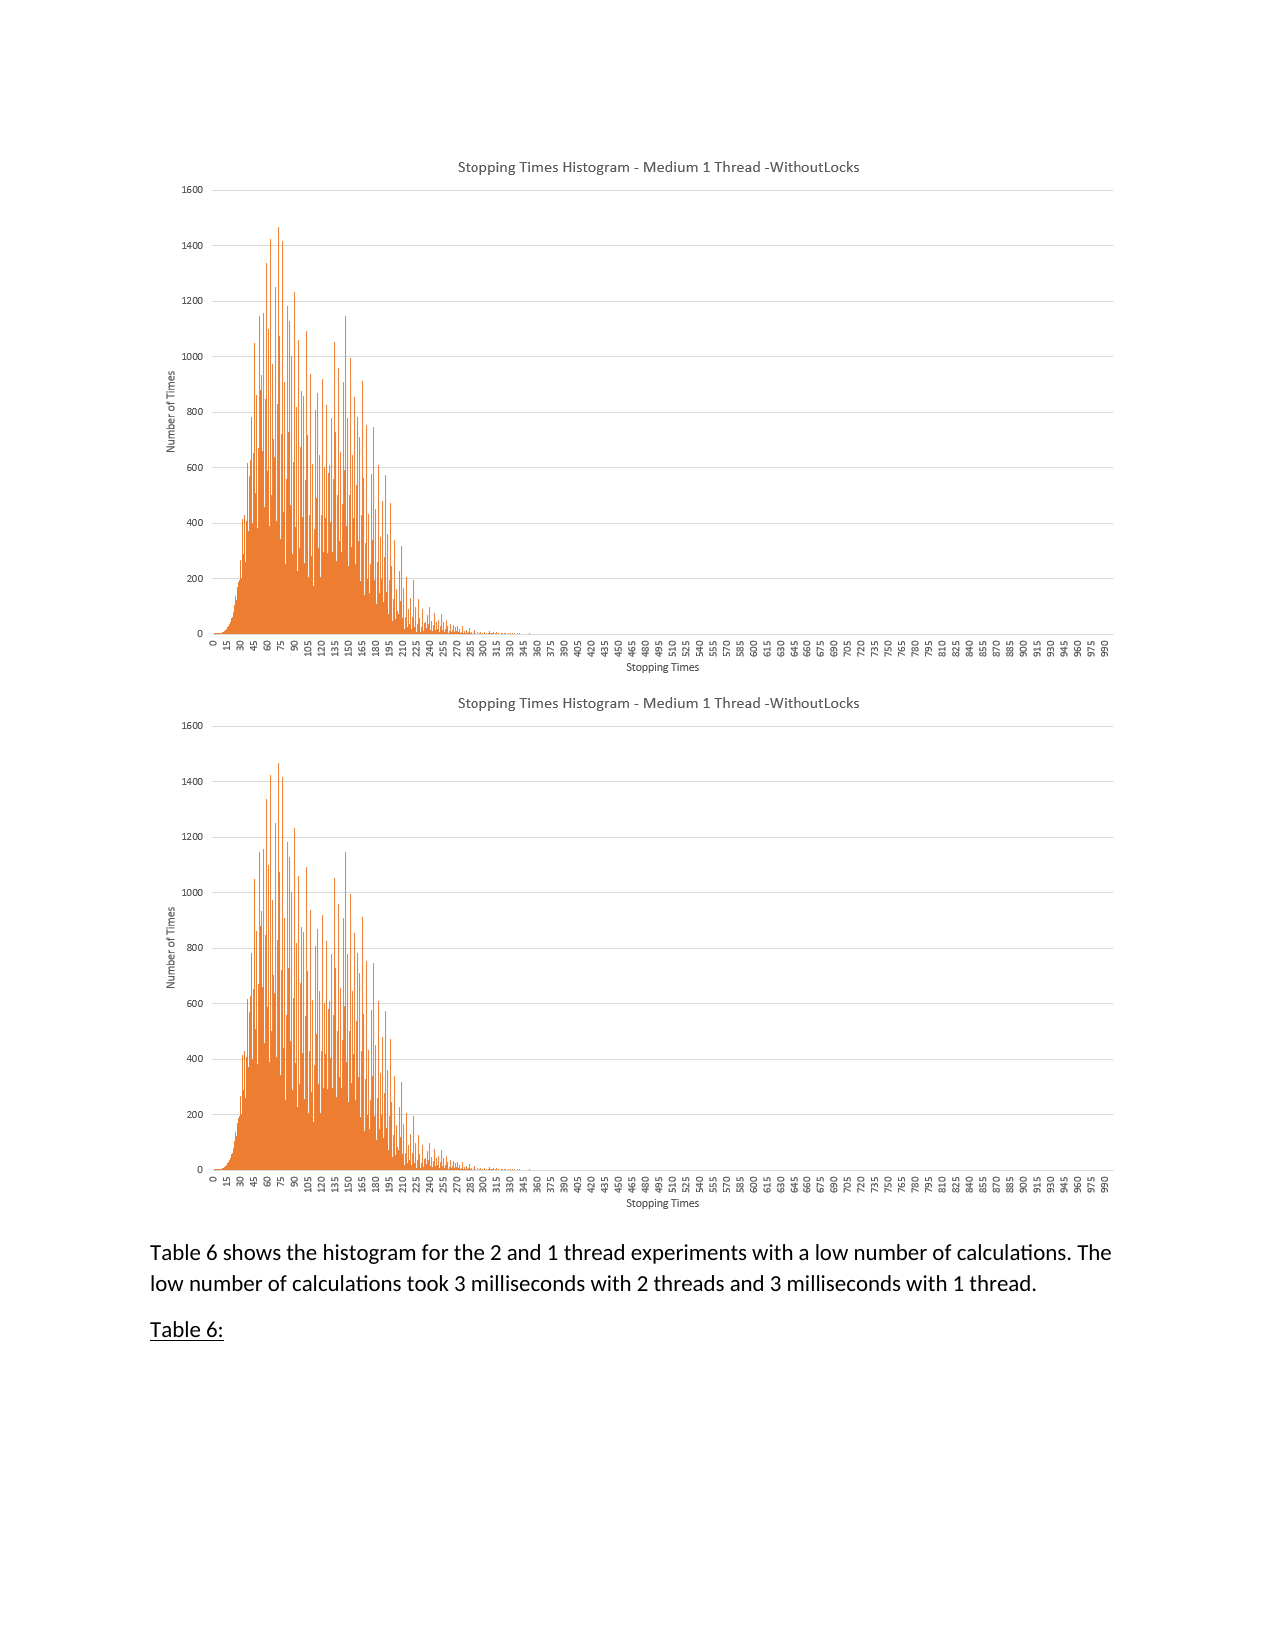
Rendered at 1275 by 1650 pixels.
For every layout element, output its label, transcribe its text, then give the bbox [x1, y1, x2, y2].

text Table 6 shows the histogram for the 2 and 1 thread experiments with a low number of calculations. The low number of calculations took 3 milliseconds with 2 threads and 3 milliseconds with 1 thread. [150, 1238, 1125, 1297]
picture [150, 686, 1125, 1220]
picture [150, 150, 1125, 684]
text Table 6: [150, 1316, 1125, 1344]
